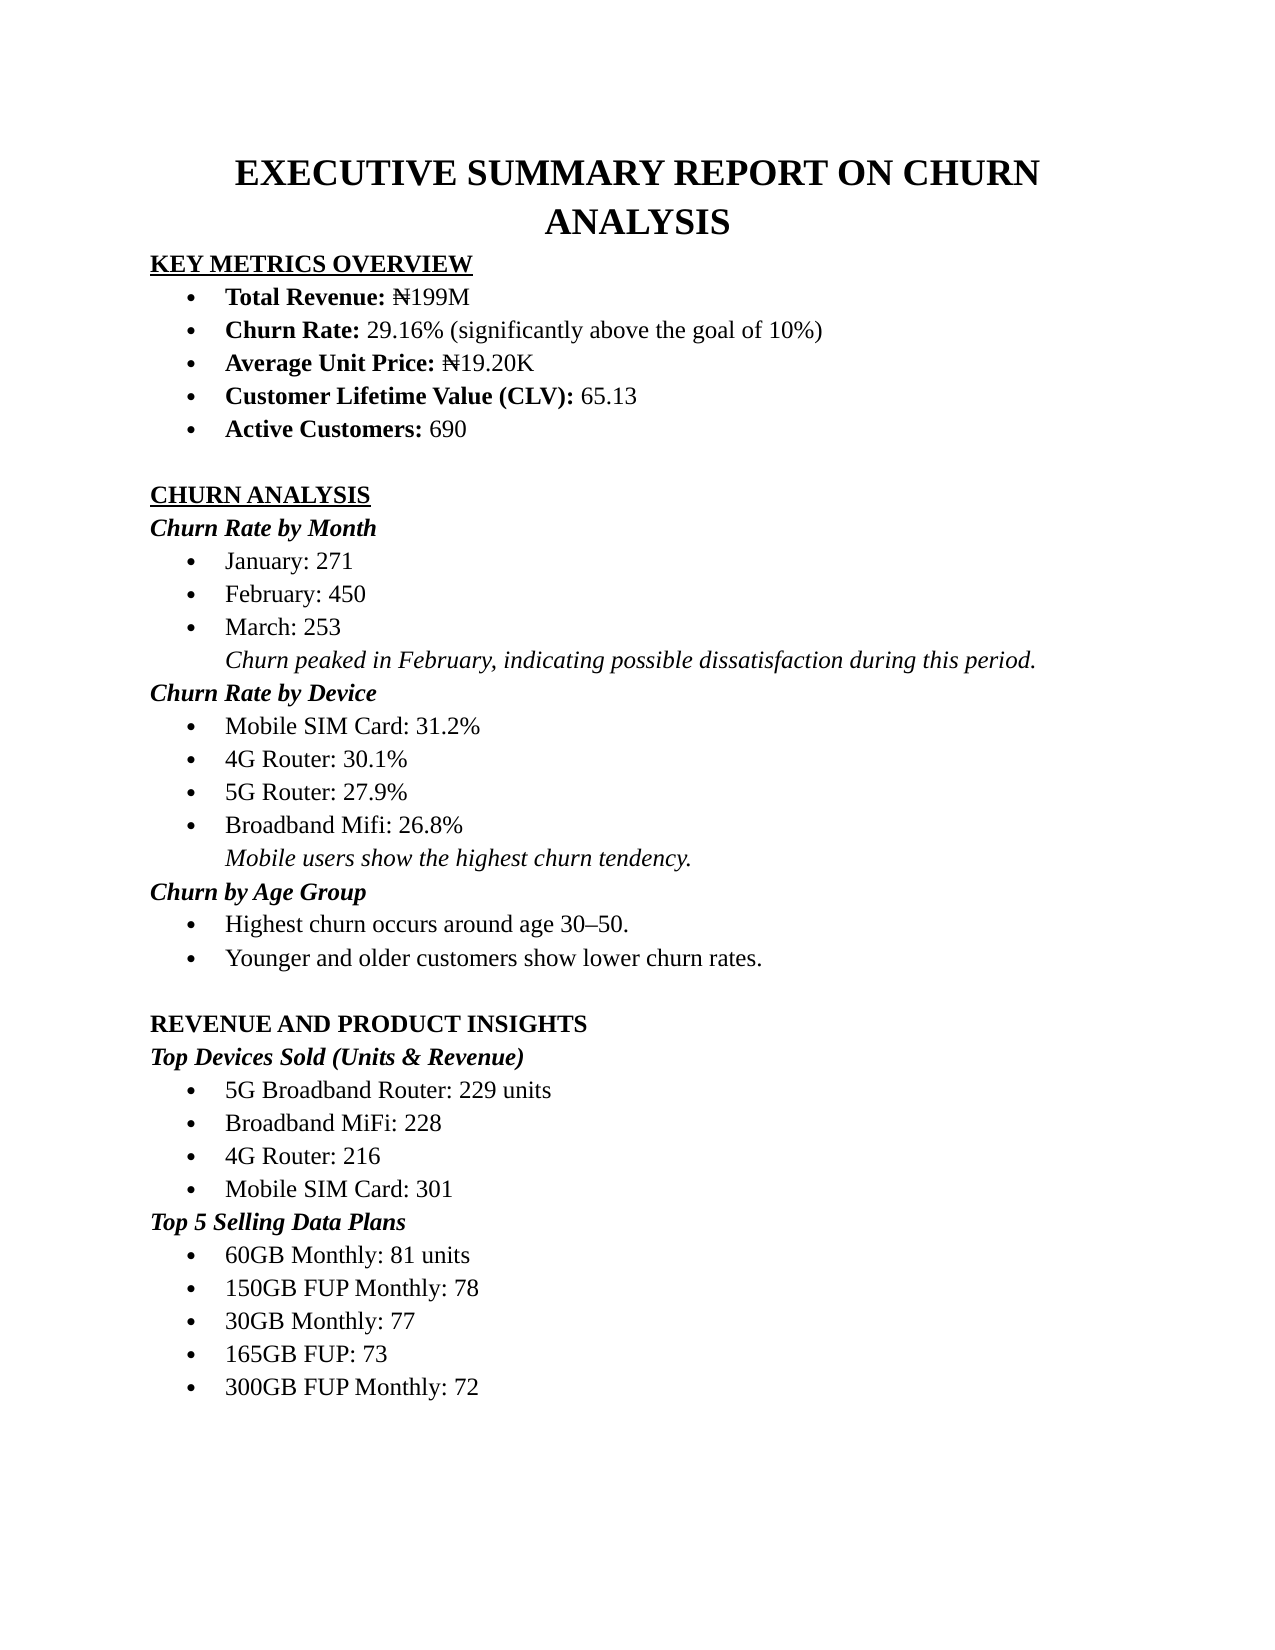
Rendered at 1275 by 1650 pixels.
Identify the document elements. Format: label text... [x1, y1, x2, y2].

text EXECUTIVE SUMMARY REPORT ON CHURN ANALYSIS [150, 150, 1125, 243]
list Mobile SIM Card: 301 [187, 1174, 1125, 1202]
text Top Devices Sold (Units & Revenue) [150, 1042, 1125, 1070]
list February: 450 [187, 579, 1125, 608]
list 60GB Monthly: 81 units [187, 1240, 1125, 1268]
text CHURN ANALYSIS [150, 480, 1125, 509]
list 5G Broadband Router: 229 units [187, 1075, 1125, 1103]
list Churn Rate: 29.16% (significantly above the goal of 10%) [187, 315, 1125, 344]
text KEY METRICS OVERVIEW [150, 249, 1125, 278]
list 4G Router: 30.1% [187, 744, 1125, 773]
list 150GB FUP Monthly: 78 [187, 1273, 1125, 1302]
list Mobile SIM Card: 31.2% [187, 711, 1125, 740]
list Broadband MiFi: 228 [187, 1108, 1125, 1136]
list Average Unit Price: ₦19.20K [187, 348, 1125, 377]
text Churn Rate by Device [150, 678, 1125, 707]
text Churn by Age Group [150, 877, 1125, 905]
list Customer Lifetime Value (CLV): 65.13 [187, 381, 1125, 410]
list 4G Router: 216 [187, 1141, 1125, 1169]
list 300GB FUP Monthly: 72 [187, 1372, 1125, 1401]
list 30GB Monthly: 77 [187, 1306, 1125, 1334]
list Broadband Mifi: 26.8% Mobile users show the highest churn tendency. [187, 811, 1125, 872]
text Top 5 Selling Data Plans [150, 1207, 1125, 1236]
list 5G Router: 27.9% [187, 777, 1125, 806]
list Younger and older customers show lower churn rates. [187, 943, 1125, 971]
list March: 253 Churn peaked in February, indicating possible dissatisfaction during this period. [187, 612, 1125, 674]
text Churn Rate by Month [150, 513, 1125, 542]
text REVENUE AND PRODUCT INSIGHTS [150, 1009, 1125, 1037]
list January: 271 [187, 546, 1125, 575]
list Total Revenue: ₦199M [187, 282, 1125, 311]
list Highest churn occurs around age 30–50. [187, 909, 1125, 938]
list 165GB FUP: 73 [187, 1339, 1125, 1368]
list Active Customers: 690 [187, 414, 1125, 443]
